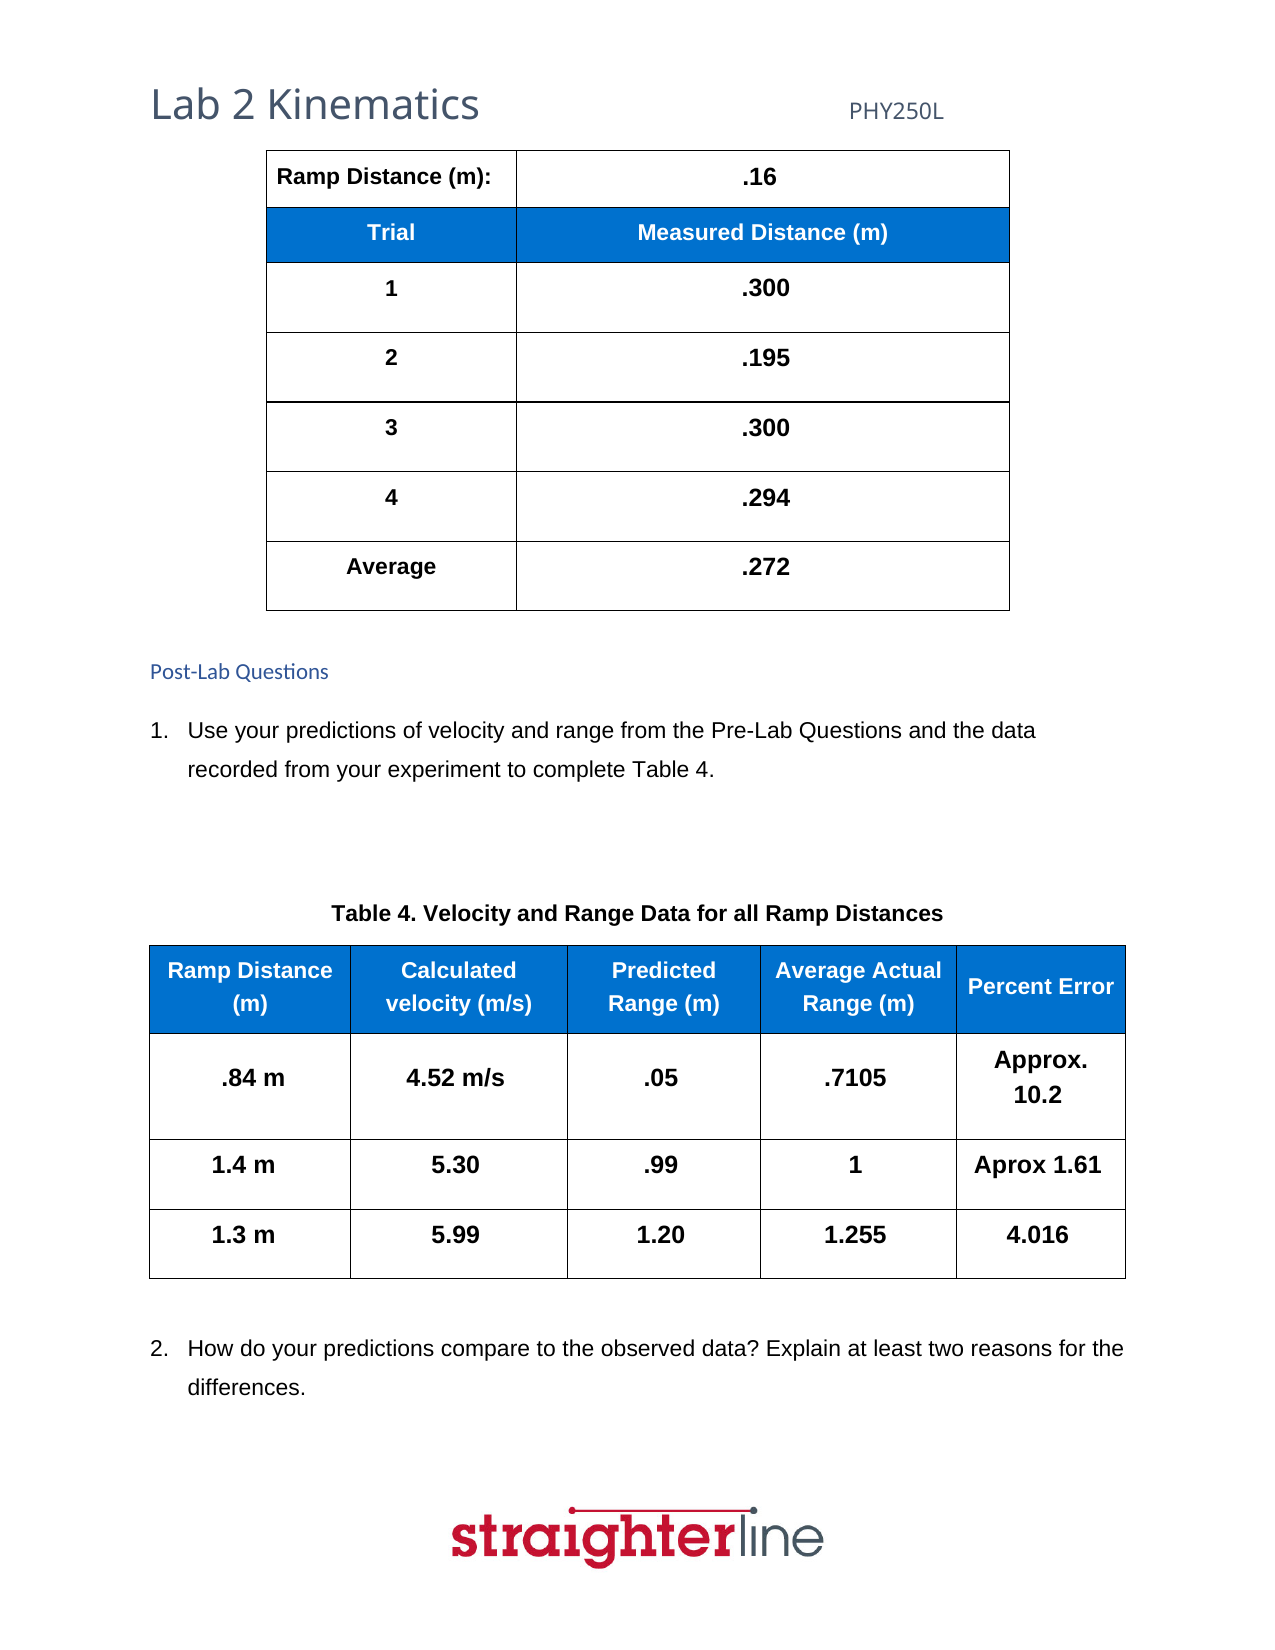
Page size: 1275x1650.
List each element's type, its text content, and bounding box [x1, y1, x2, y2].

table_header Predicted Range (m) [568, 946, 760, 1033]
table_header Average Actual Range (m) [761, 946, 956, 1033]
table_cell 3 [267, 403, 516, 471]
table_cell [568, 1210, 760, 1278]
table_cell [351, 1210, 567, 1278]
table_cell Trial [267, 208, 516, 262]
table_cell 4 [267, 472, 516, 541]
table_cell [150, 1140, 350, 1208]
list How do your predictions compare to the observed data? Explain at least two reasons for the differences. [150, 1335, 1125, 1401]
picture [445, 1501, 830, 1575]
list Use your predictions of velocity and range from the Pre-Lab Questions and the data recorded from your experiment to complete Table 4. [150, 717, 1125, 783]
table_cell [150, 1034, 350, 1139]
table_cell [568, 1140, 760, 1208]
table_header [517, 151, 1009, 207]
text Table 4. Velocity and Range Data for all Ramp Distances [150, 900, 1125, 926]
table_header Calculated velocity (m/s) [351, 946, 567, 1033]
table_cell [761, 1210, 956, 1278]
table_cell [957, 1034, 1125, 1139]
table_header Ramp Distance (m) [150, 946, 350, 1033]
table_header Percent Error [957, 946, 1125, 1033]
table_cell 1 [267, 263, 516, 332]
table_cell [150, 1210, 350, 1278]
table_cell [761, 1140, 956, 1208]
table_cell [568, 1034, 760, 1139]
table_cell [957, 1140, 1125, 1208]
table_cell [351, 1034, 567, 1139]
table_cell Measured Distance (m) [517, 208, 1009, 262]
table_cell [517, 542, 1009, 610]
table_cell [957, 1210, 1125, 1278]
table_cell Average [267, 542, 516, 610]
table_header Ramp Distance (m): [267, 151, 516, 207]
table_cell 2 [267, 333, 516, 401]
table_cell [517, 333, 1009, 401]
table_cell [351, 1140, 567, 1208]
subtitle Post-Lab Questions [150, 657, 1125, 685]
table_cell [761, 1034, 956, 1139]
table_cell [517, 403, 1009, 471]
table_cell [517, 472, 1009, 541]
table_cell [517, 263, 1009, 332]
